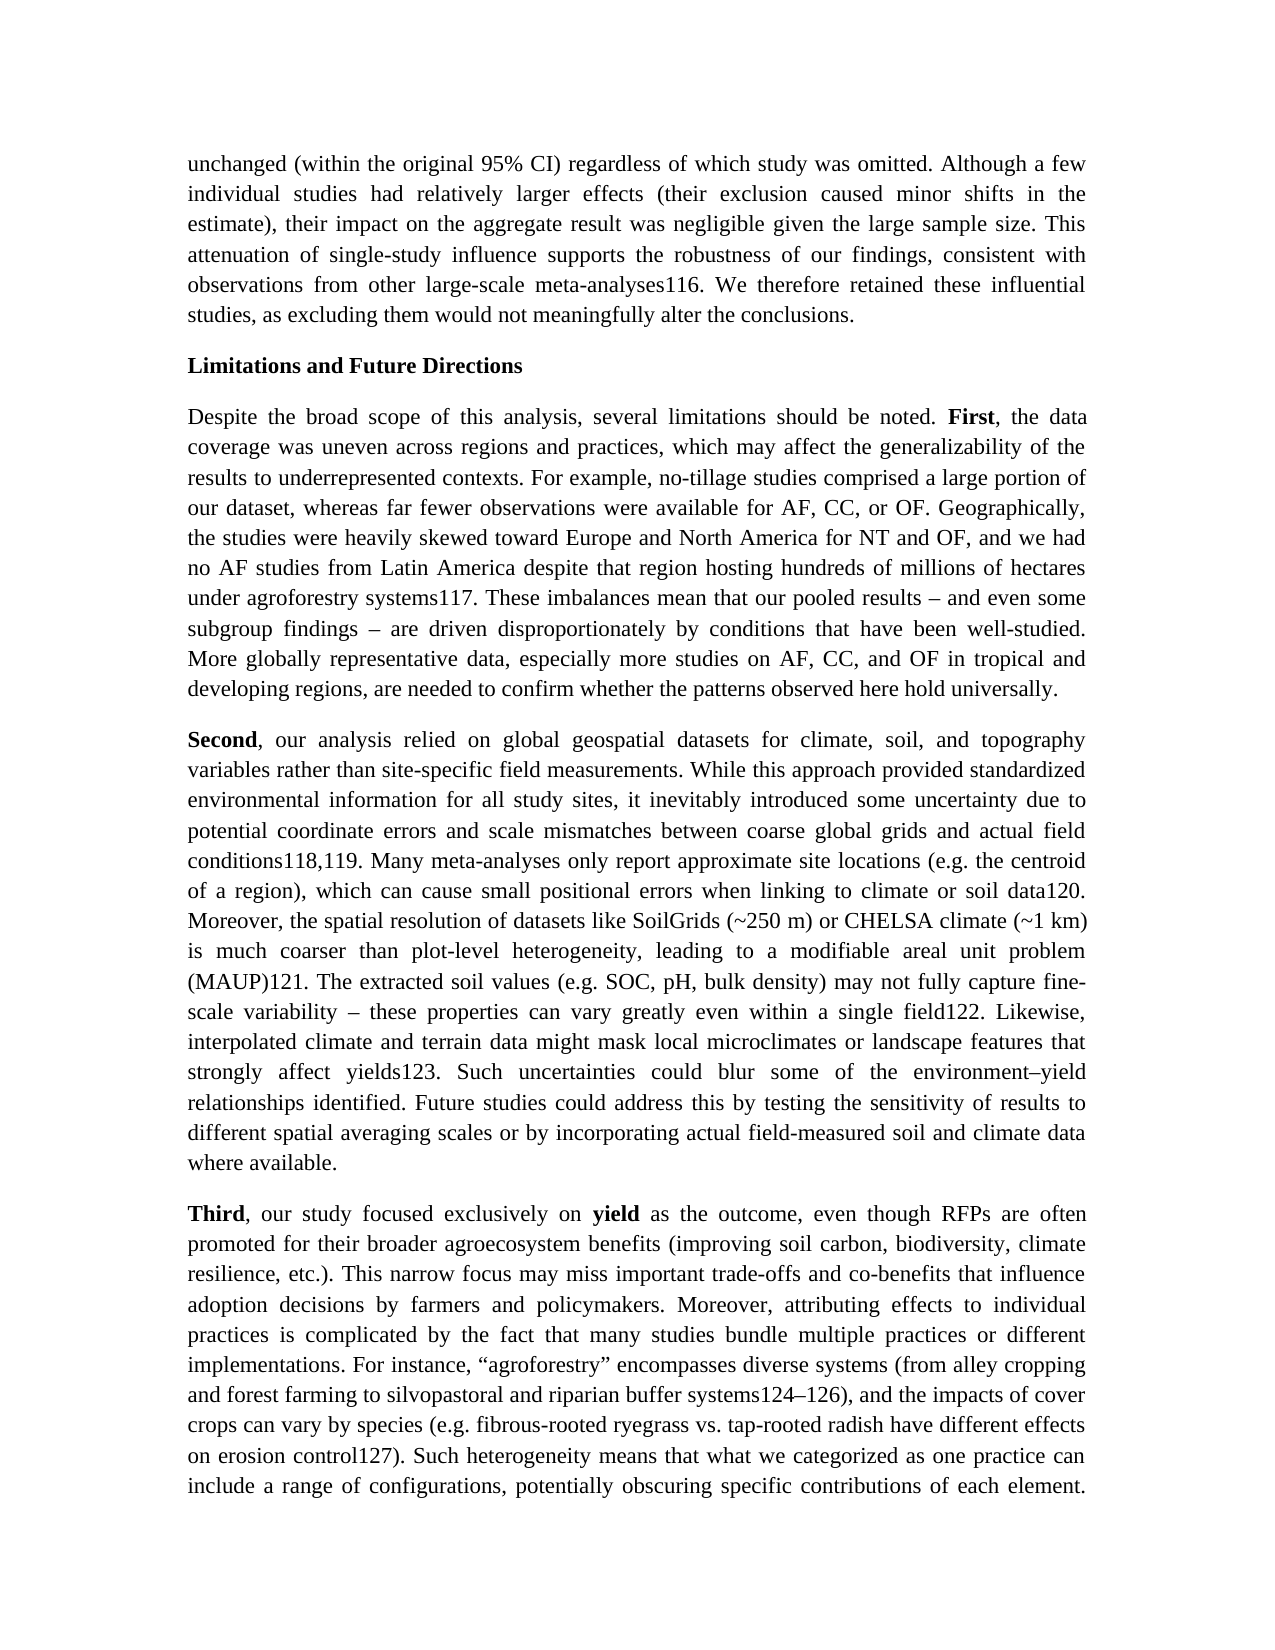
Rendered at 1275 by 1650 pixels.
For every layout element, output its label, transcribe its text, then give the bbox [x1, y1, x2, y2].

text Limitations and Future Directions [187, 352, 1087, 378]
text Despite the broad scope of this analysis, several limitations should be noted. First, the data coverage was uneven across regions and practices, which may affect the generalizability of the results to underrepresented contexts. For example, no-tillage studies comprised a large portion of our dataset, whereas far fewer observations were available for AF, CC, or OF. Geographically, the studies were heavily skewed toward Europe and North America for NT and OF, and we had no AF studies from Latin America despite that region hosting hundreds of millions of hectares under agroforestry systems117. These imbalances mean that our pooled results – and even some subgroup findings – are driven disproportionately by conditions that have been well-studied. More globally representative data, especially more studies on AF, CC, and OF in tropical and developing regions, are needed to confirm whether the patterns observed here hold universally. [187, 403, 1087, 701]
text Second, our analysis relied on global geospatial datasets for climate, soil, and topography variables rather than site-specific field measurements. While this approach provided standardized environmental information for all study sites, it inevitably introduced some uncertainty due to potential coordinate errors and scale mismatches between coarse global grids and actual field conditions118,119. Many meta-analyses only report approximate site locations (e.g. the centroid of a region), which can cause small positional errors when linking to climate or soil data120. Moreover, the spatial resolution of datasets like SoilGrids (~250 m) or CHELSA climate (~1 km) is much coarser than plot-level heterogeneity, leading to a modifiable areal unit problem (MAUP)121. The extracted soil values (e.g. SOC, pH, bulk density) may not fully capture fine-scale variability – these properties can vary greatly even within a single field122. Likewise, interpolated climate and terrain data might mask local microclimates or landscape features that strongly affect yields123. Such uncertainties could blur some of the environment–yield relationships identified. Future studies could address this by testing the sensitivity of results to different spatial averaging scales or by incorporating actual field-measured soil and climate data where available. [187, 726, 1087, 1175]
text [187, 1200, 1087, 1498]
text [187, 150, 1087, 327]
